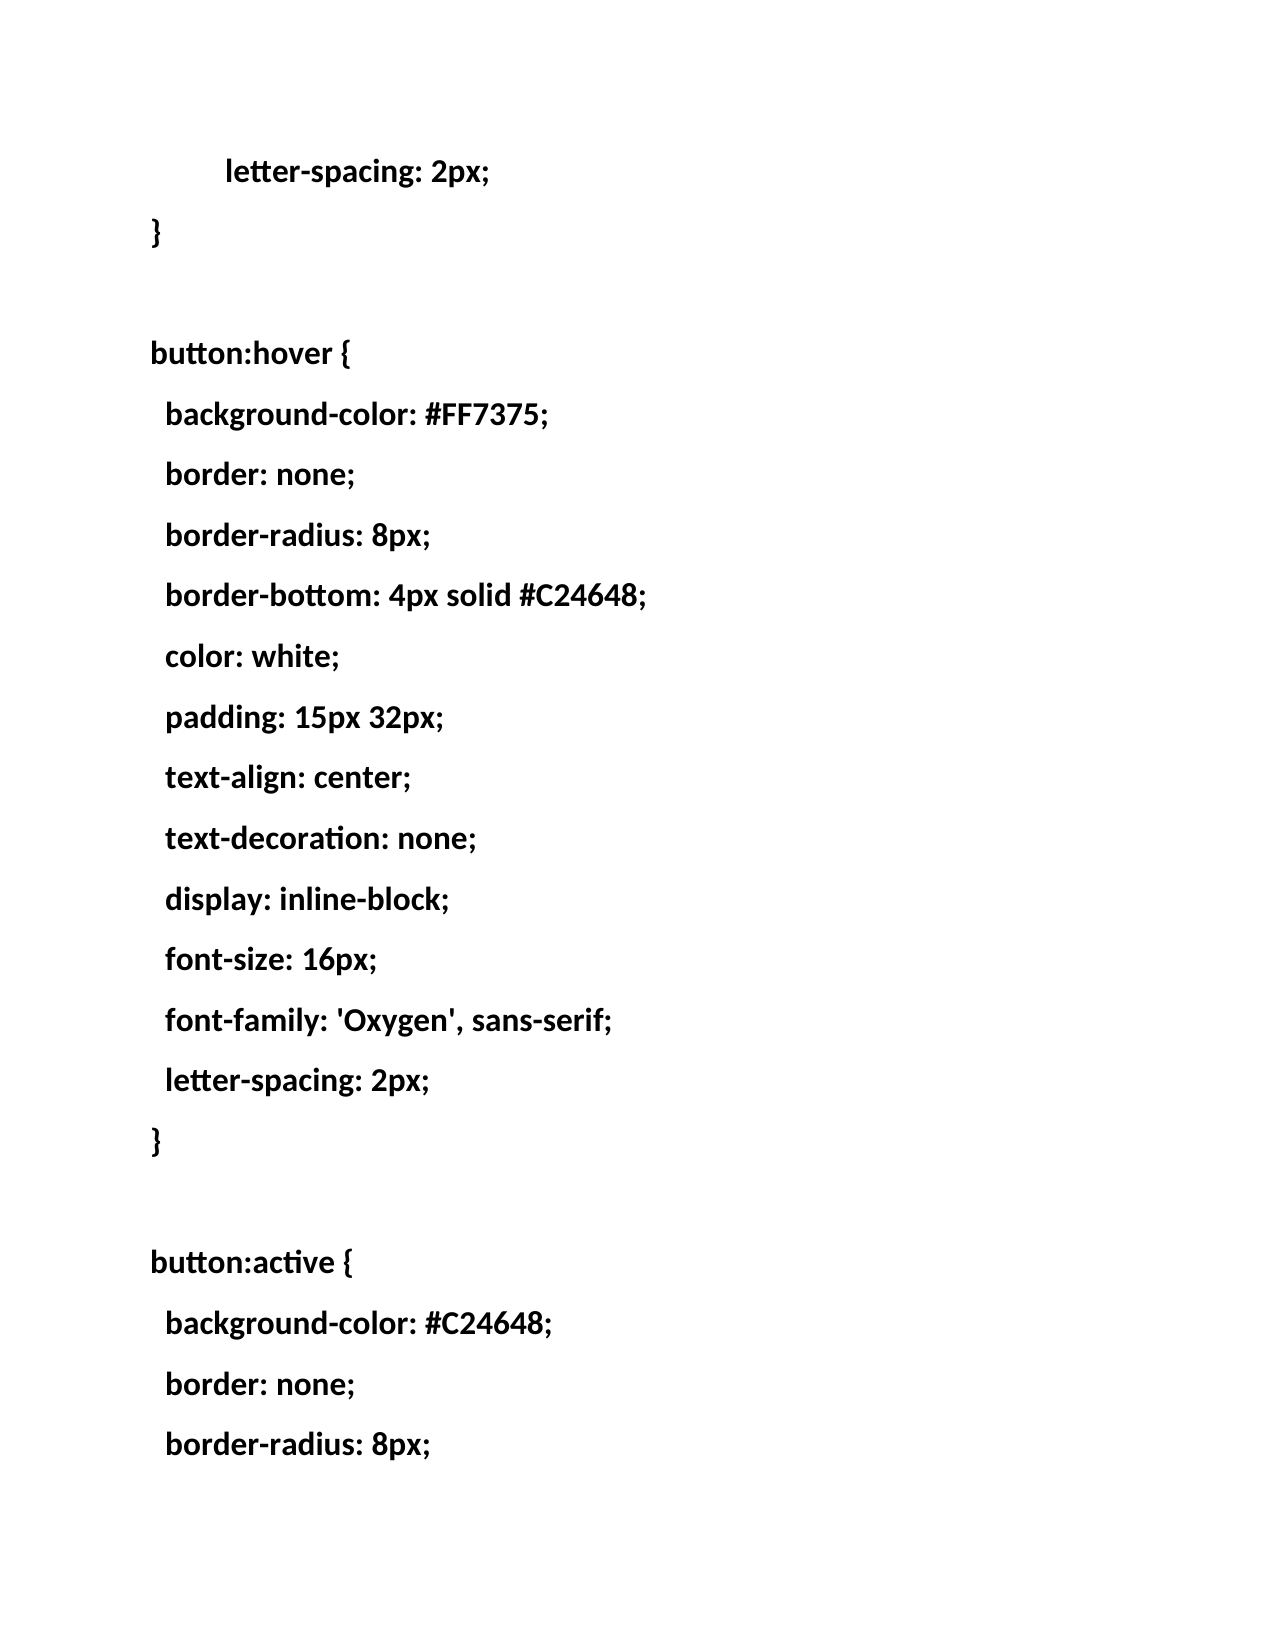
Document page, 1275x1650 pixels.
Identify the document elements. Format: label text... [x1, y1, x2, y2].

text display: inline-block; [150, 877, 1125, 918]
text border-bottom: 4px solid #C24648; [150, 574, 1125, 615]
text font-family: 'Oxygen', sans-serif; [150, 999, 1125, 1039]
text border-radius: 8px; [150, 1423, 1125, 1464]
text padding: 15px 32px; [150, 696, 1125, 736]
text button:hover { [150, 332, 1125, 373]
text } [150, 1120, 1125, 1161]
text letter-spacing: 2px; [150, 1059, 1125, 1100]
text background-color: #FF7375; [150, 392, 1125, 433]
text letter-spacing: 2px; [150, 150, 1125, 191]
text background-color: #C24648; [150, 1302, 1125, 1343]
text button:active { [150, 1241, 1125, 1282]
text border: none; [150, 453, 1125, 494]
text border-radius: 8px; [150, 514, 1125, 554]
text font-size: 16px; [150, 938, 1125, 979]
text text-align: center; [150, 756, 1125, 797]
text } [150, 211, 1125, 251]
text text-decoration: none; [150, 817, 1125, 858]
text color: white; [150, 635, 1125, 676]
text border: none; [150, 1362, 1125, 1403]
